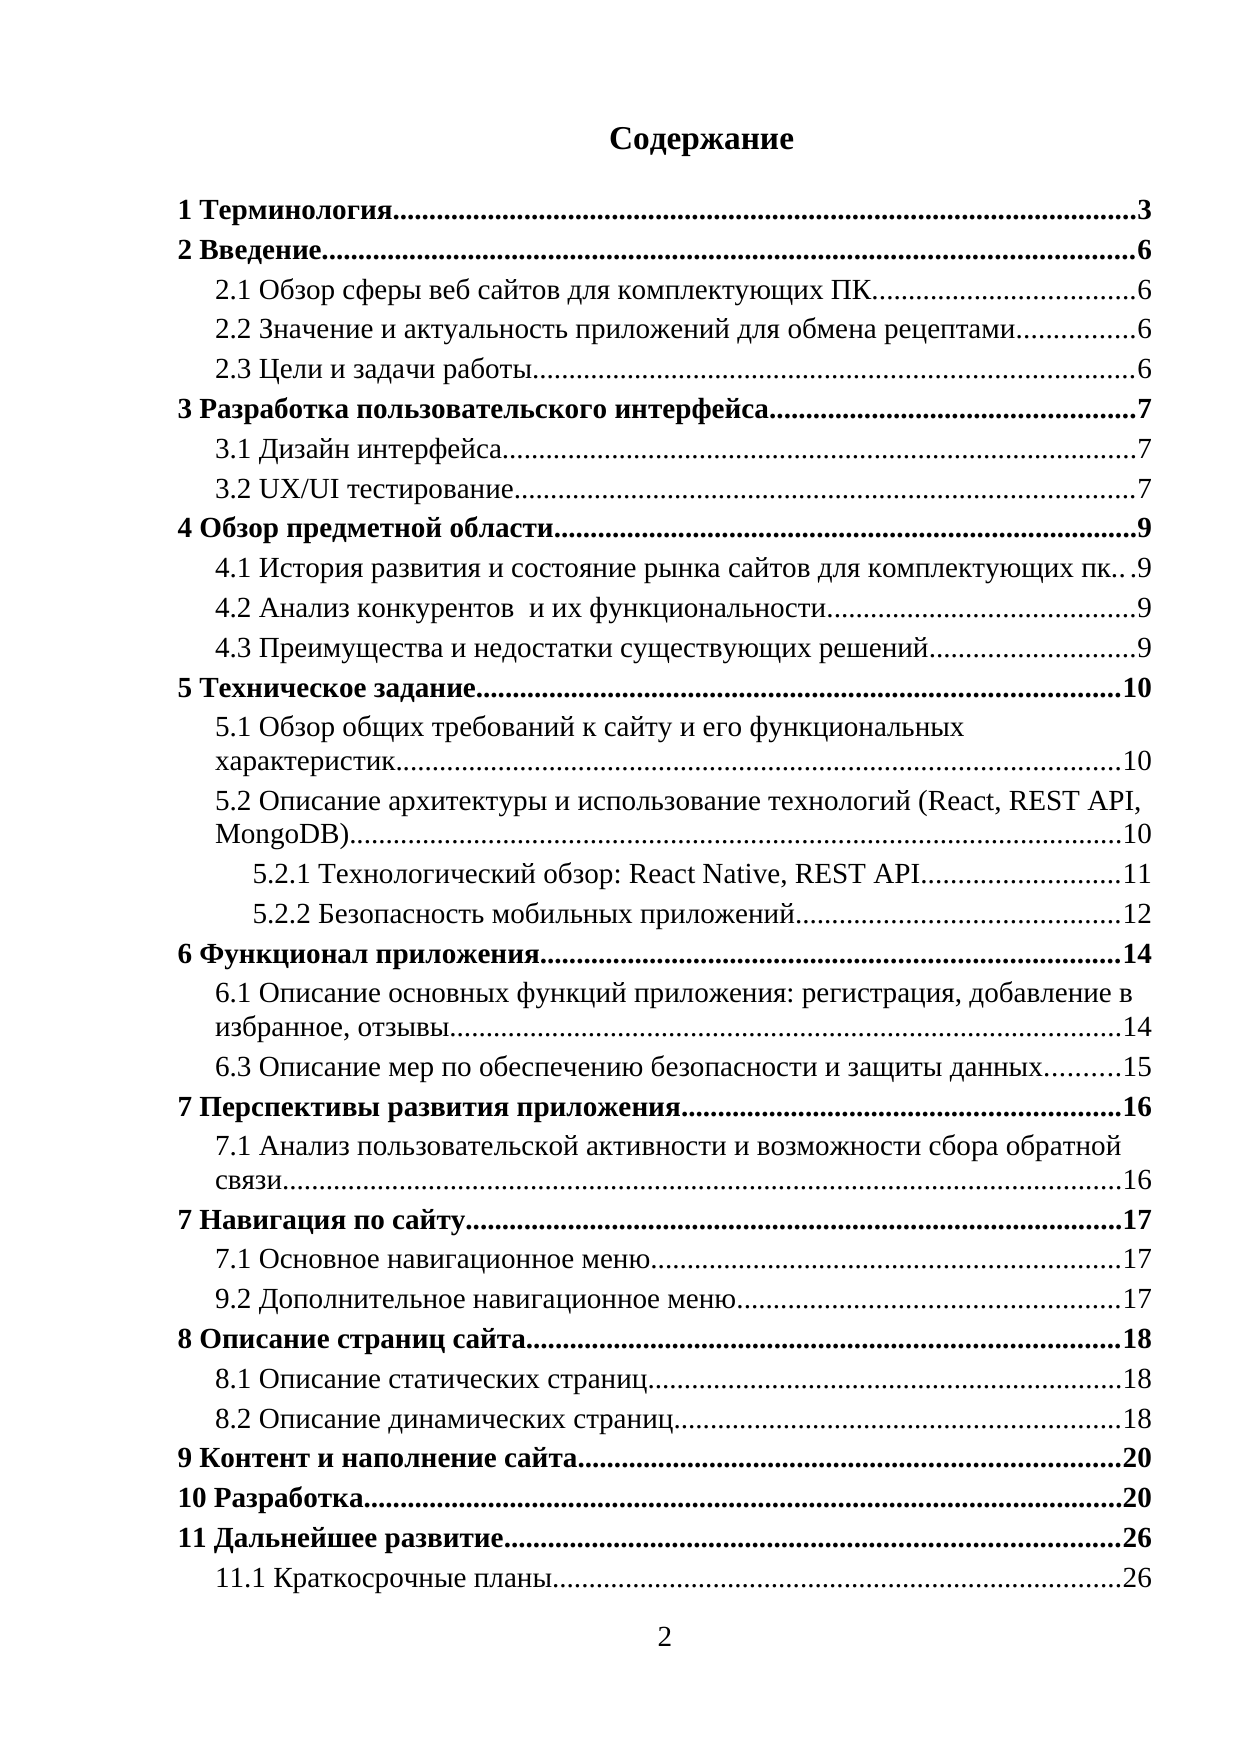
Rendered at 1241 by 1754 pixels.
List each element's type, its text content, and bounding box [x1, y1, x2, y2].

text Содержание [177, 118, 1152, 156]
